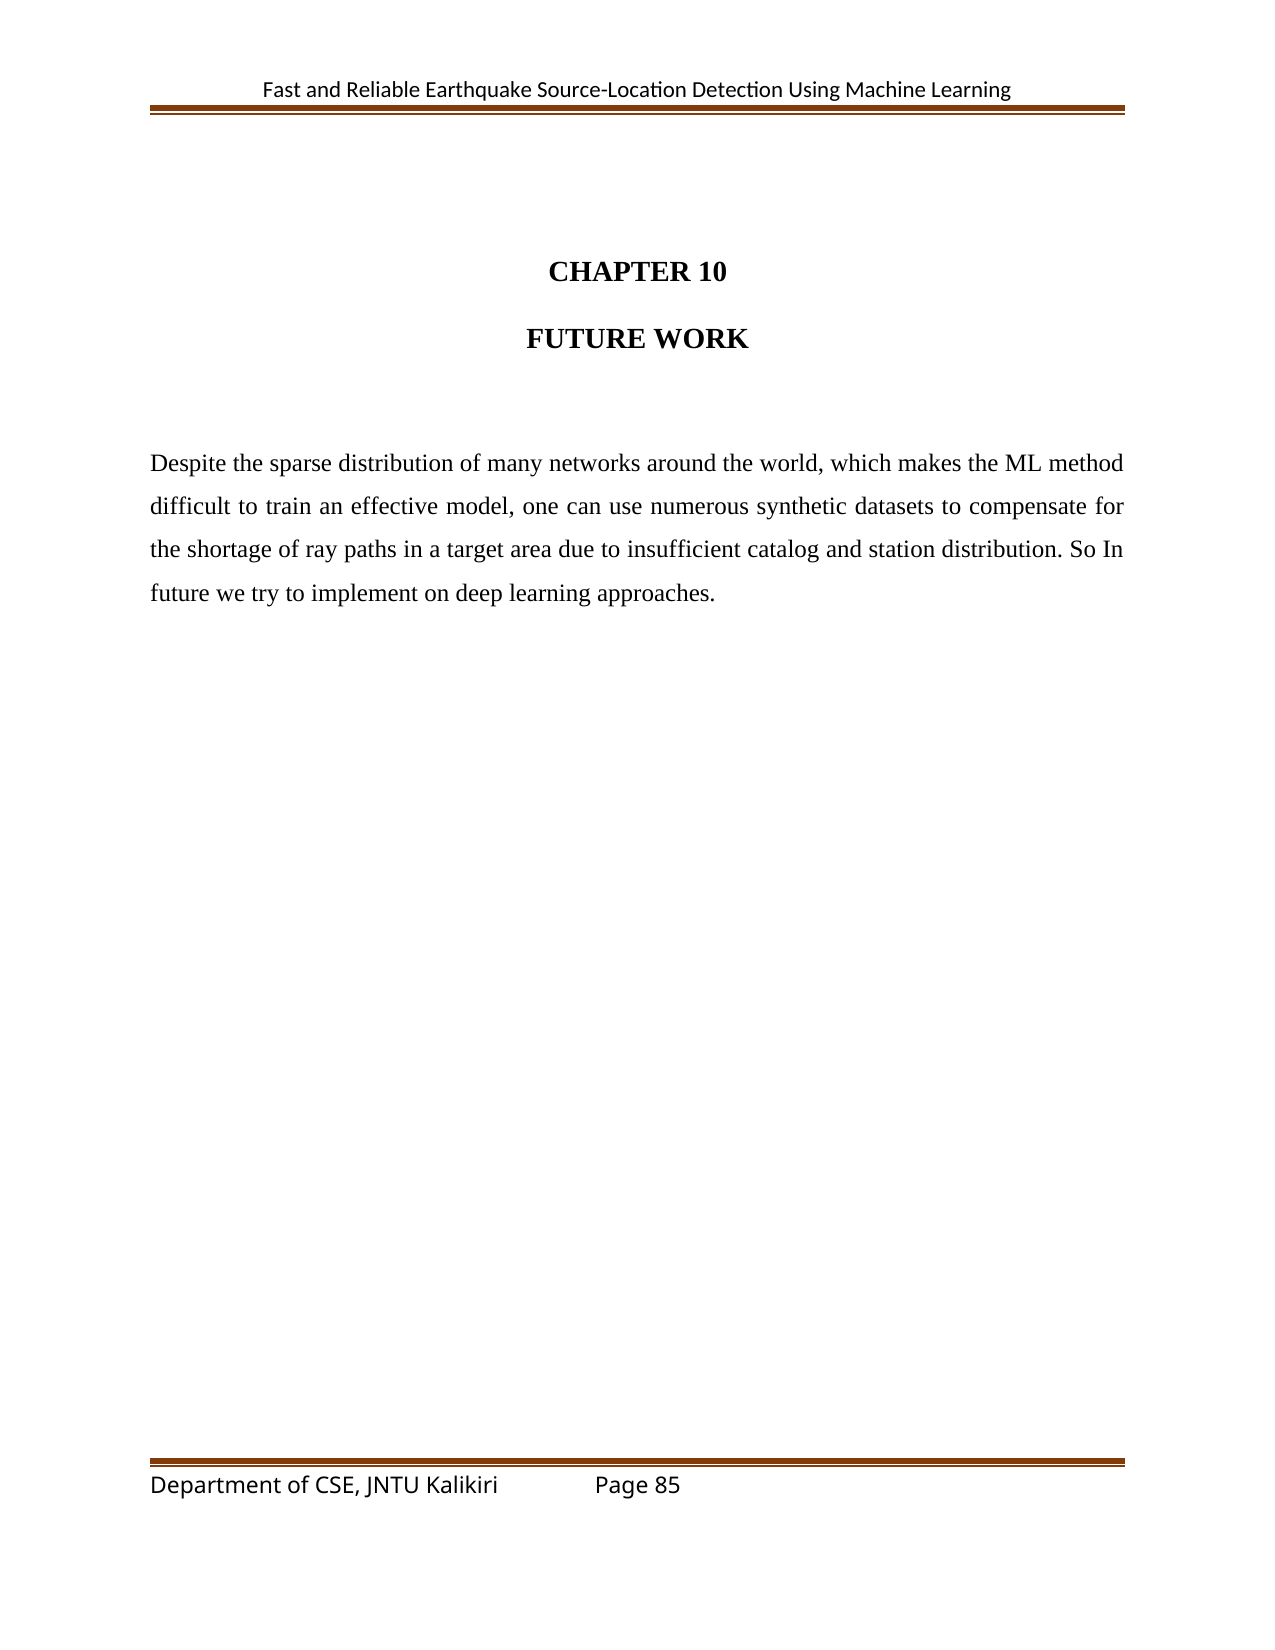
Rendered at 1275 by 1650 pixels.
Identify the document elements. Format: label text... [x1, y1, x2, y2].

text Despite the sparse distribution of many networks around the world, which makes the ML method difficult to train an effective model, one can use numerous synthetic datasets to compensate for the shortage of ray paths in a target area due to insufficient catalog and station distribution. So In future we try to implement on deep learning approaches. [150, 448, 1125, 606]
text FUTURE WORK [150, 322, 1125, 355]
text CHAPTER 10 [150, 254, 1125, 288]
